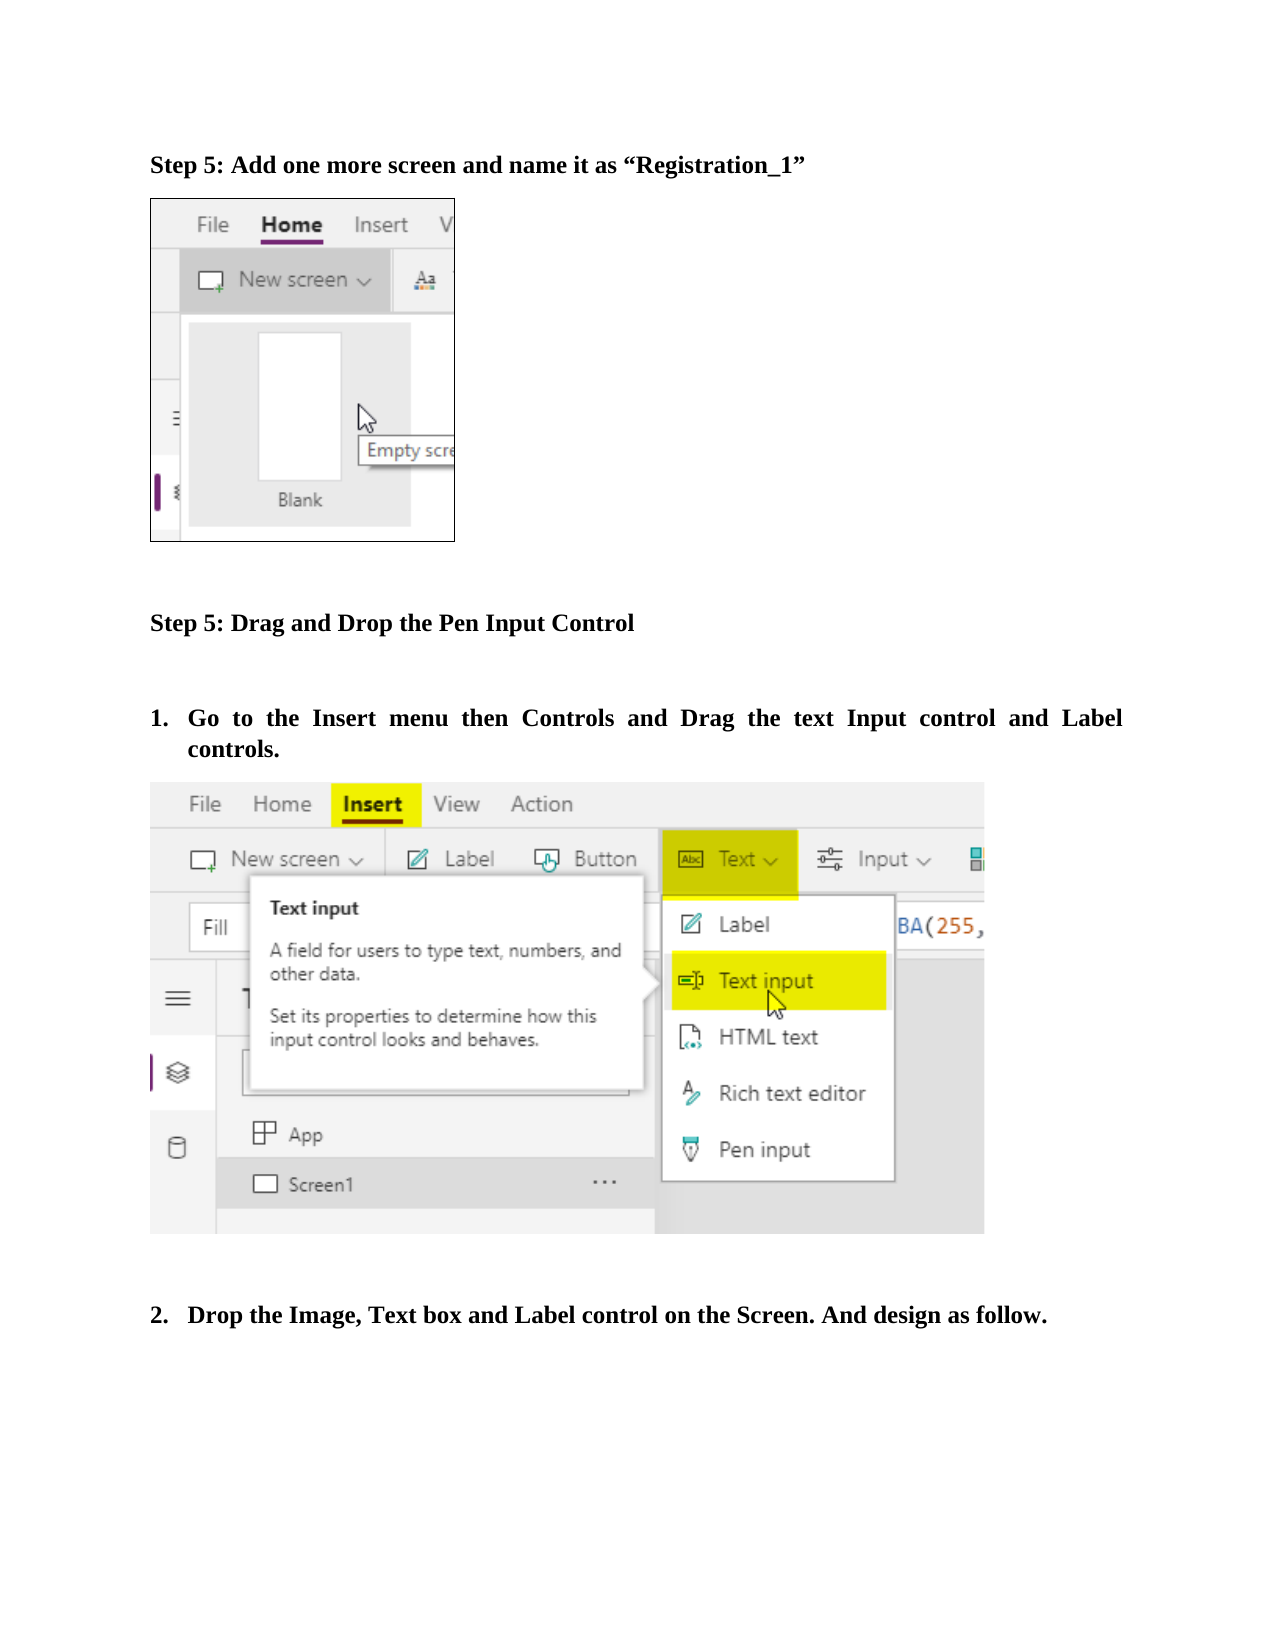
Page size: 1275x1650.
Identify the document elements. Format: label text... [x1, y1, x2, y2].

list Drop the Image, Text box and Label control on the Screen. And design as follow. [150, 1301, 1125, 1329]
text Step 5: Drag and Drop the Pen Input Control [150, 608, 1125, 637]
list Go to the Insert menu then Controls and Drag the text Input control and Label controls. [150, 703, 1125, 763]
picture [150, 782, 985, 1234]
picture [151, 199, 454, 541]
text Step 5: Add one more screen and name it as “Registration_1” [150, 150, 1125, 179]
